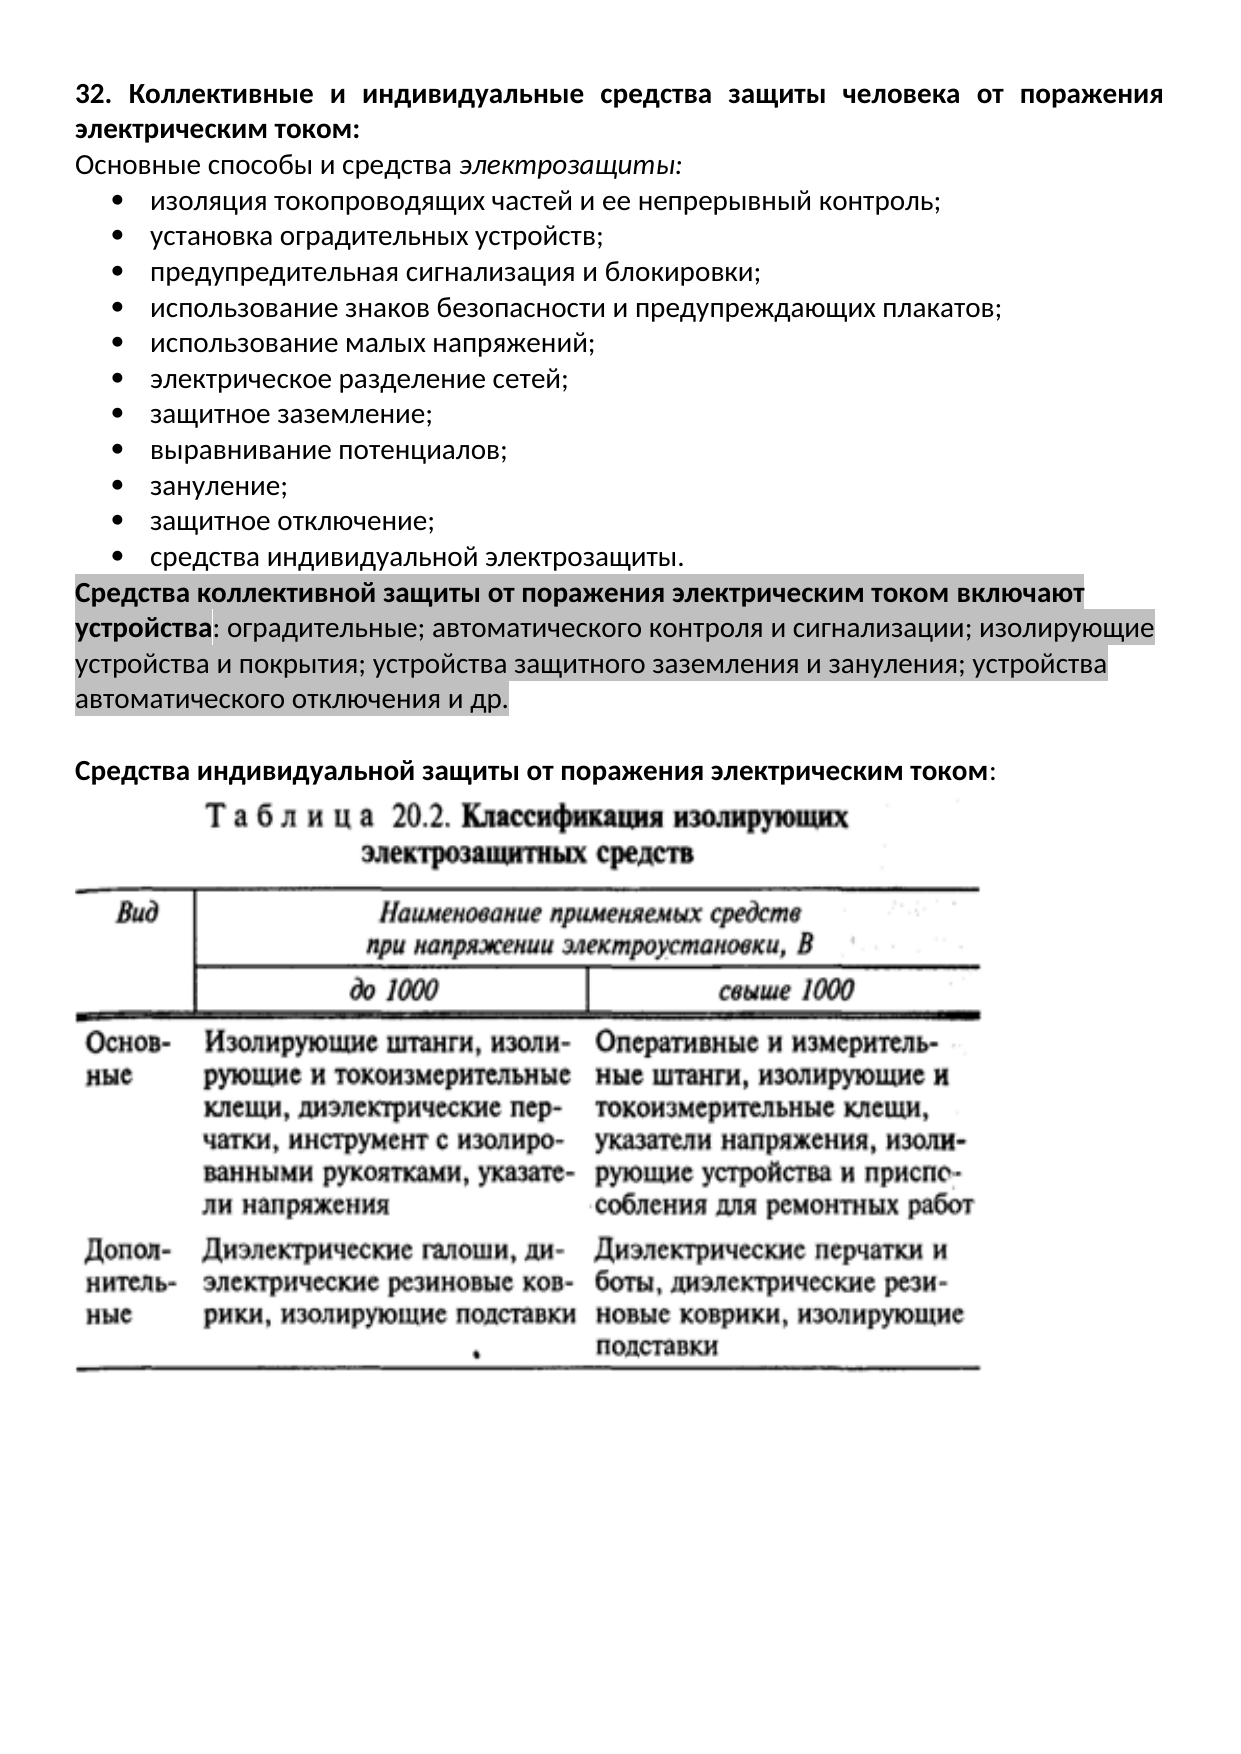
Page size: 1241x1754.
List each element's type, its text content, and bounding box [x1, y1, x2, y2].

text Средства коллективной защиты от поражения электрическим током включают устройства: оградительные; автоматического контроля и сигнализации; изолирующие устройства и покрытия; устройства защитного заземления и зануления; устройства автоматического отключения и др. [509, 574, 1165, 716]
list выравнивание потенциалов; [112, 431, 1165, 467]
picture [75, 787, 982, 1382]
text Основные способы и средства электрозащиты: [75, 146, 1165, 182]
list средства индивидуальной электрозащиты. [112, 538, 1165, 574]
list электрическое разделение сетей; [112, 360, 1165, 396]
list изоляция токопроводящих частей и ее непрерывный контроль; [112, 182, 1165, 217]
list установка оградительных устройств; [112, 217, 1165, 253]
text 32. Коллективные и индивидуальные средства защиты человека от поражения электрическим током: [75, 75, 1165, 146]
list защитное заземление; [112, 396, 1165, 431]
text Средства индивидуальной защиты от поражения электрическим током: [75, 752, 1165, 787]
list использование малых напряжений; [112, 324, 1165, 360]
list защитное отключение; [112, 502, 1165, 538]
list предупредительная сигнализация и блокировки; [112, 253, 1165, 289]
list зануление; [112, 467, 1165, 502]
list использование знаков безопасности и предупреждающих плакатов; [112, 289, 1165, 324]
